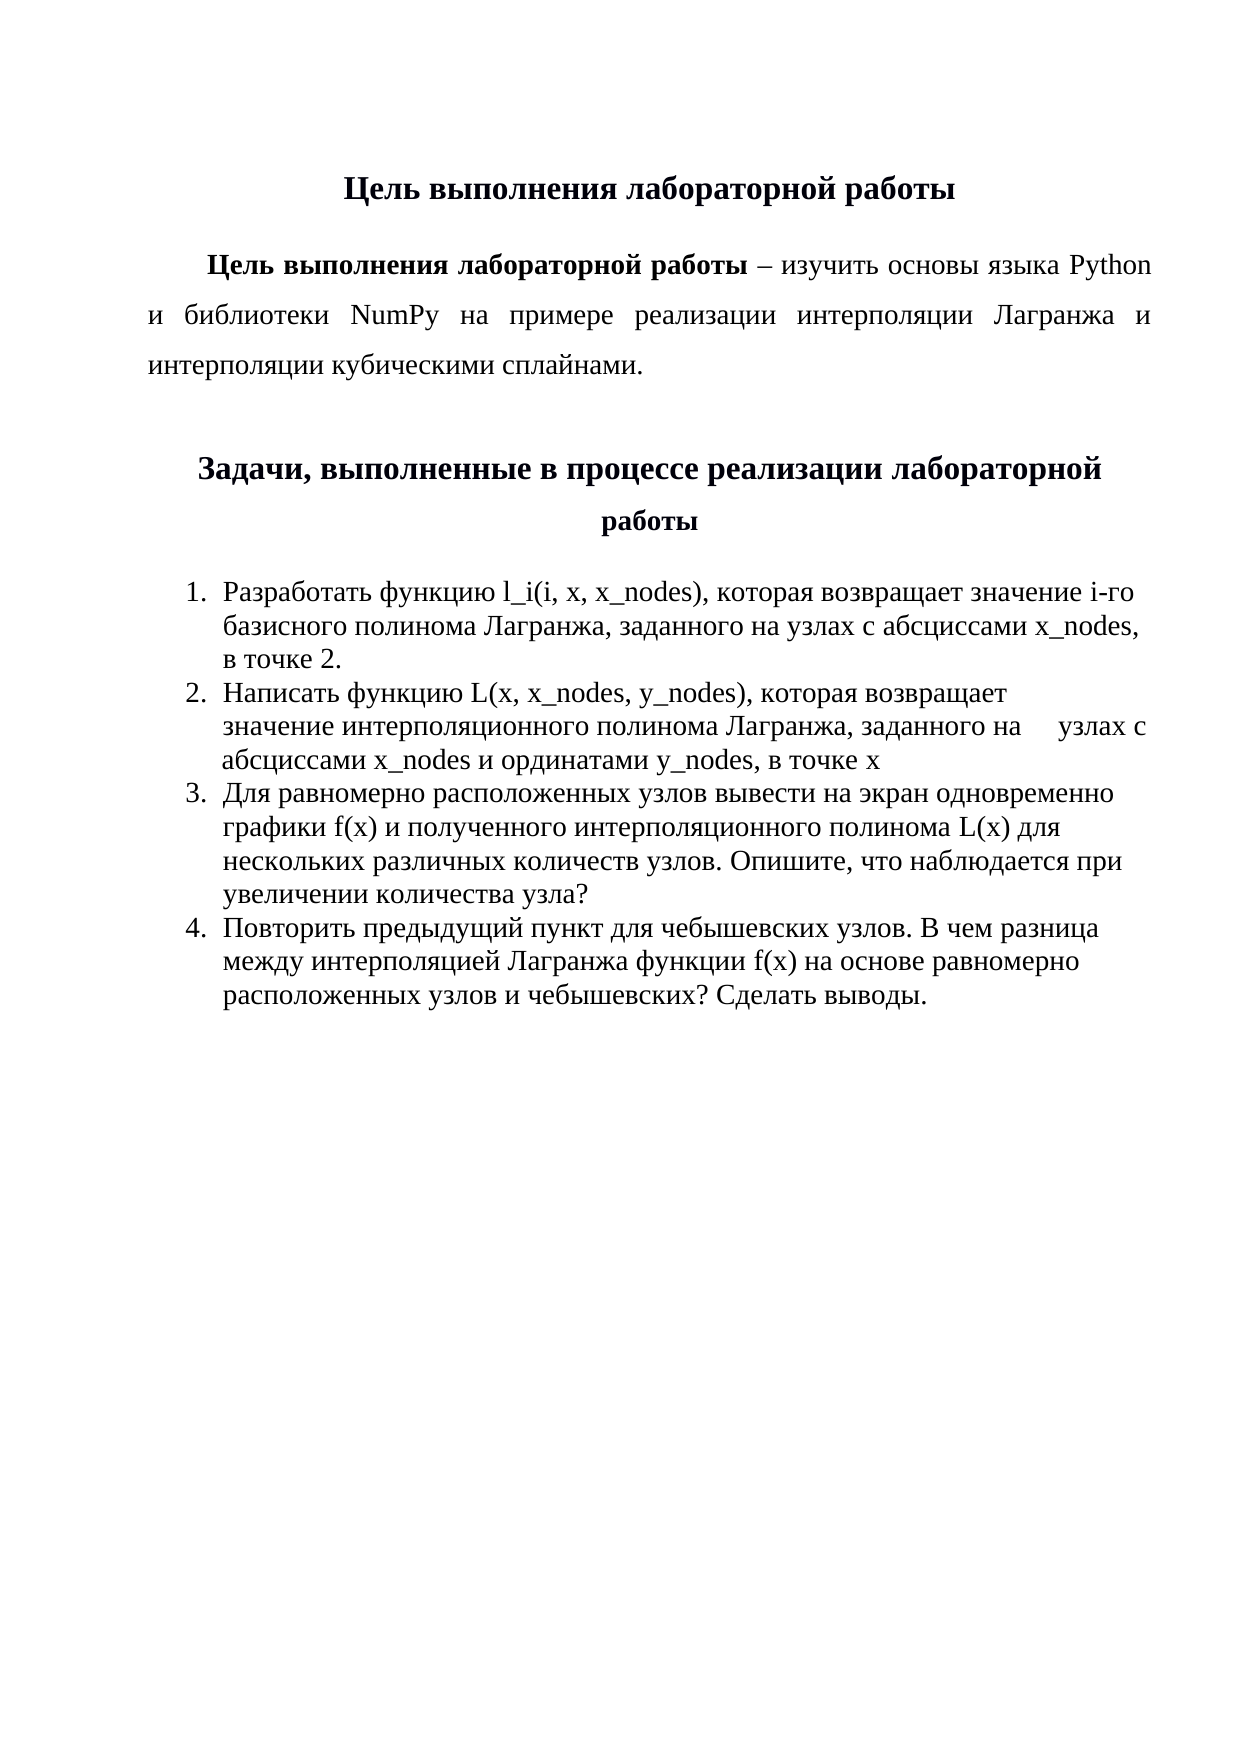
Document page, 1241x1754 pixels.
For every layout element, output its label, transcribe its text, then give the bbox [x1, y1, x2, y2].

text значение интерполяционного полинома Лагранжа, заданного на узлах с абсциссами x_nodes и ординатами y_nodes, в точке x [221, 708, 1152, 776]
list Повторить предыдущий пункт для чебышевских узлов. В чем разница между интерполяцией Лагранжа функции f(x) на основе равномерно расположенных узлов и чебышевских? Сделать выводы. [185, 910, 1152, 1010]
text Цель выполнения лабораторной работы – изучить основы языка Python и библиотеки NumPy на примере реализации интерполяции Лагранжа и интерполяции кубическими сплайнами. [148, 247, 1152, 381]
list Написать функцию L(x, x_nodes, y_nodes), которая возвращает [185, 675, 1152, 708]
subtitle Цель выполнения лабораторной работы [148, 168, 1152, 207]
list Разработать функцию l_i(i, x, x_nodes), которая возвращает значение i-го базисного полинома Лагранжа, заданного на узлах с абсциссами x_nodes, в точке 2. [185, 574, 1152, 675]
list Для равномерно расположенных узлов вывести на экран одновременно графики f(x) и полученного интерполяционного полинома L(x) для нескольких различных количеств узлов. Опишите, что наблюдается при увеличении количества узла? [185, 776, 1152, 910]
subtitle Задачи, выполненные в процессе реализации лабораторной работы [148, 448, 1152, 537]
